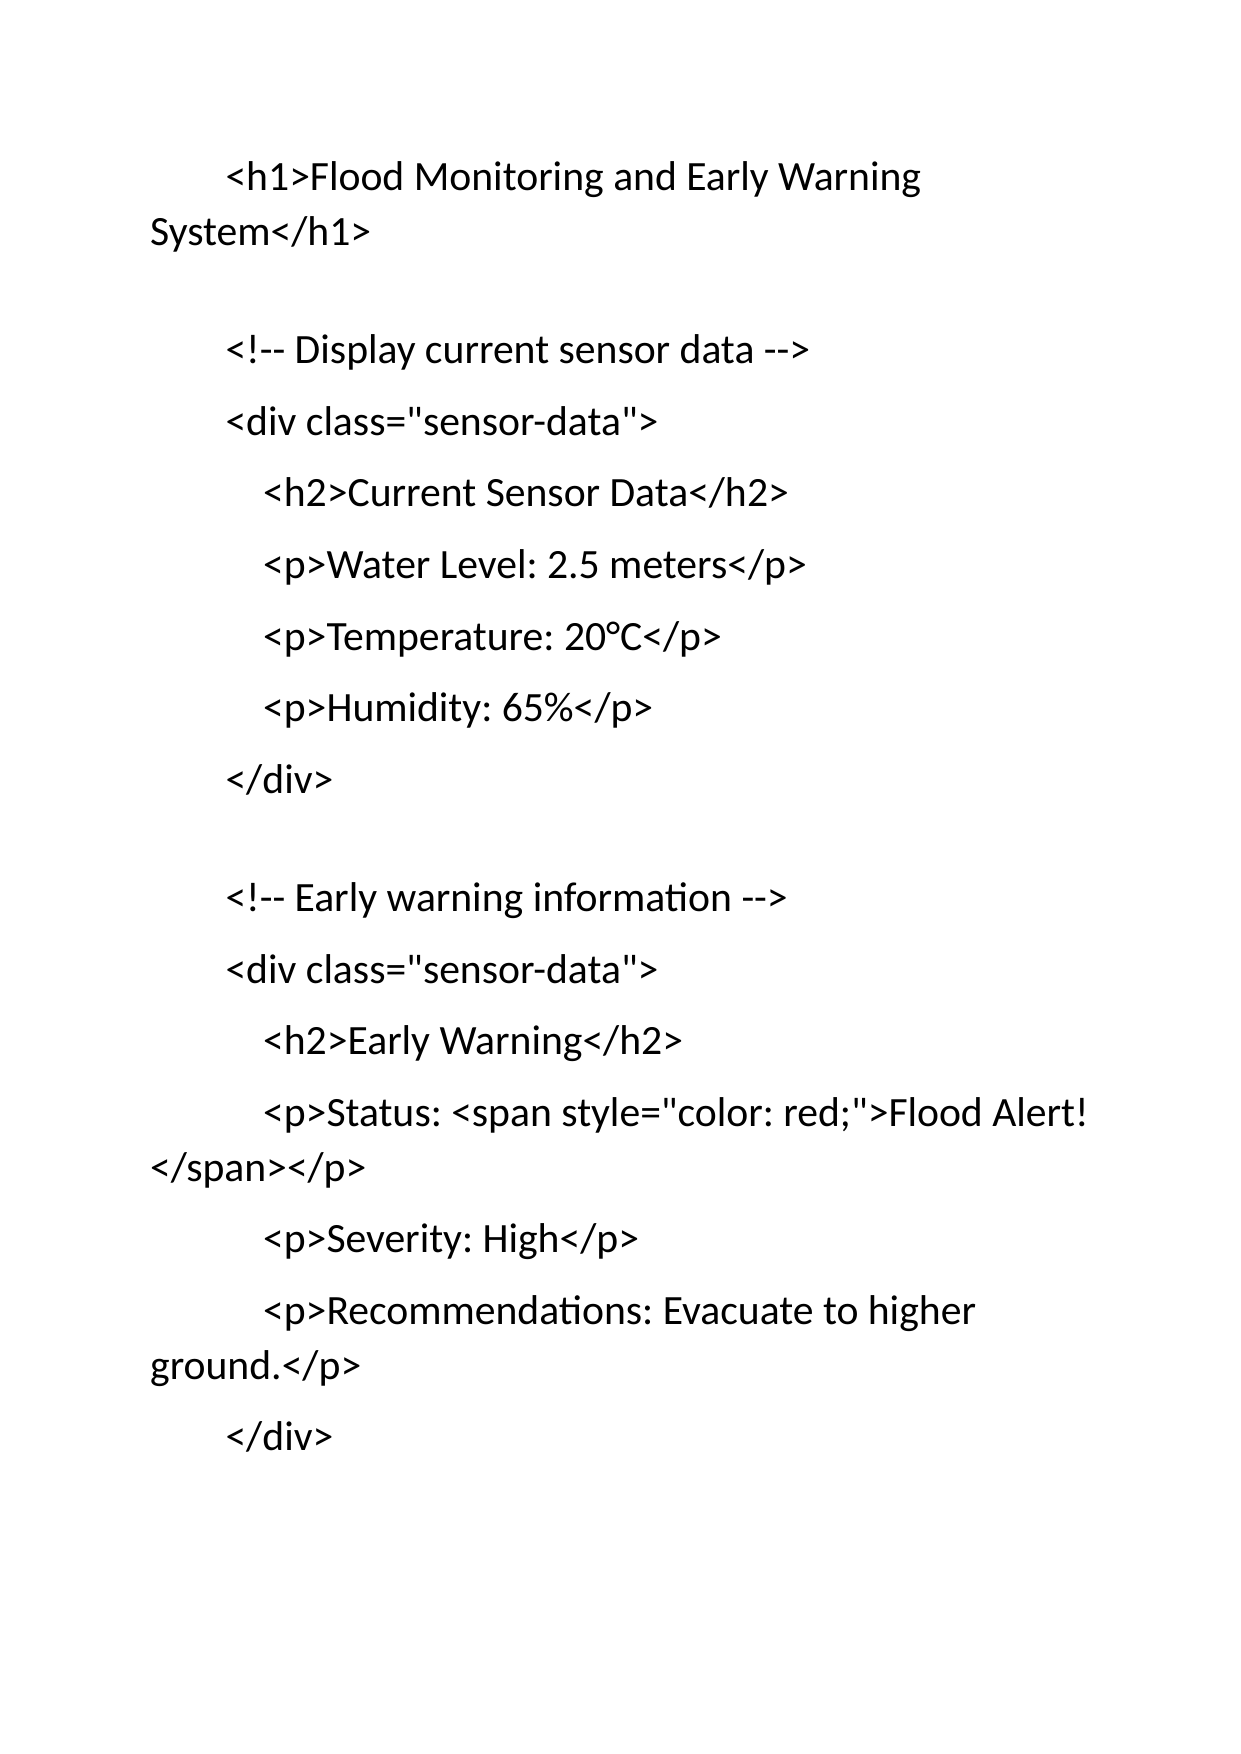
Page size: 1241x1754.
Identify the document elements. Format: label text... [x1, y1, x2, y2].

text <p>Status: <span style="color: red;">Flood Alert!</span></p> [150, 1086, 1090, 1192]
text <!-- Early warning information --> [150, 871, 1090, 922]
text <p>Severity: High</p> [150, 1212, 1090, 1263]
text <p>Temperature: 20°C</p> [150, 609, 1090, 660]
text <h1>Flood Monitoring and Early Warning System</h1> [150, 150, 1090, 256]
text <p>Water Level: 2.5 meters</p> [150, 538, 1090, 589]
text </div> [150, 753, 1090, 803]
text <p>Humidity: 65%</p> [150, 681, 1090, 732]
text <!-- Display current sensor data --> [150, 323, 1090, 374]
text <p>Recommendations: Evacuate to higher ground.</p> [150, 1284, 1090, 1389]
text <h2>Current Sensor Data</h2> [150, 466, 1090, 517]
text <h2>Early Warning</h2> [150, 1014, 1090, 1065]
text </div> [150, 1410, 1090, 1461]
text <div class="sensor-data"> [150, 943, 1090, 993]
text <div class="sensor-data"> [150, 395, 1090, 446]
